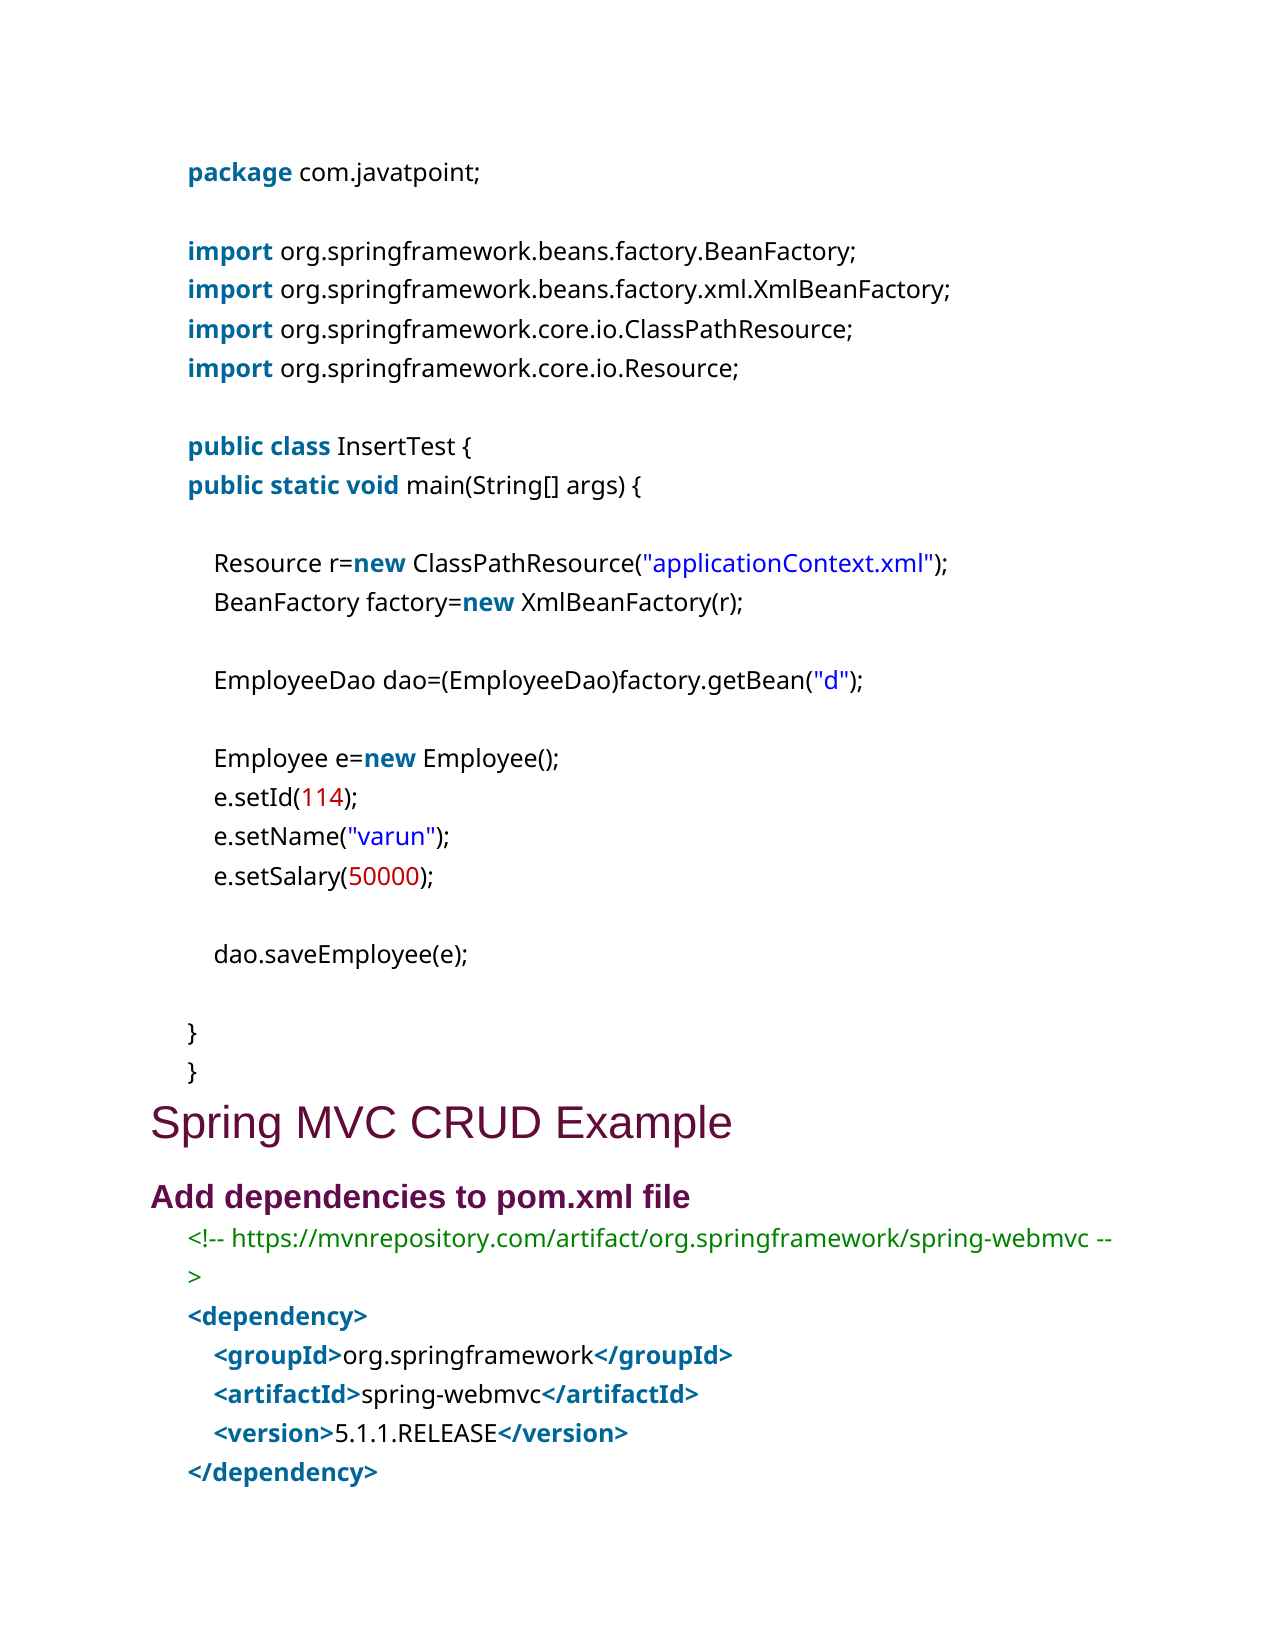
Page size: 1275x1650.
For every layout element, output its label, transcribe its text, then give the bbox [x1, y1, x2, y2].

text import org.springframework.beans.factory.BeanFactory; [187, 228, 1125, 267]
text import org.springframework.core.io.Resource; [187, 345, 1125, 384]
text public static void main(String[] args) { [187, 462, 1125, 502]
text } [187, 1009, 1125, 1048]
text e.setName("varun"); [187, 814, 1125, 853]
text <dependency> [187, 1294, 1125, 1333]
text <groupId>org.springframework</groupId> [187, 1333, 1125, 1372]
text public class InsertTest { [187, 423, 1125, 462]
text BeanFactory factory=new XmlBeanFactory(r); [187, 580, 1125, 619]
subtitle Add dependencies to pom.xml file [150, 1177, 1125, 1216]
text <!-- https://mvnrepository.com/artifact/org.springframework/spring-webmvc --> [187, 1216, 1125, 1294]
text <version>5.1.1.RELEASE</version> [187, 1411, 1125, 1450]
text package com.javatpoint; [187, 150, 1125, 189]
text Spring MVC CRUD Example [150, 1095, 1125, 1148]
text e.setId(114); [187, 775, 1125, 814]
text } [187, 1048, 1125, 1087]
text dao.saveEmployee(e); [187, 931, 1125, 970]
text import org.springframework.core.io.ClassPathResource; [187, 306, 1125, 345]
text Resource r=new ClassPathResource("applicationContext.xml"); [187, 541, 1125, 580]
text EmployeeDao dao=(EmployeeDao)factory.getBean("d"); [187, 658, 1125, 697]
text </dependency> [187, 1450, 1125, 1489]
text import org.springframework.beans.factory.xml.XmlBeanFactory; [187, 267, 1125, 306]
text <artifactId>spring-webmvc</artifactId> [187, 1372, 1125, 1411]
text Employee e=new Employee(); [187, 736, 1125, 775]
text e.setSalary(50000); [187, 853, 1125, 892]
